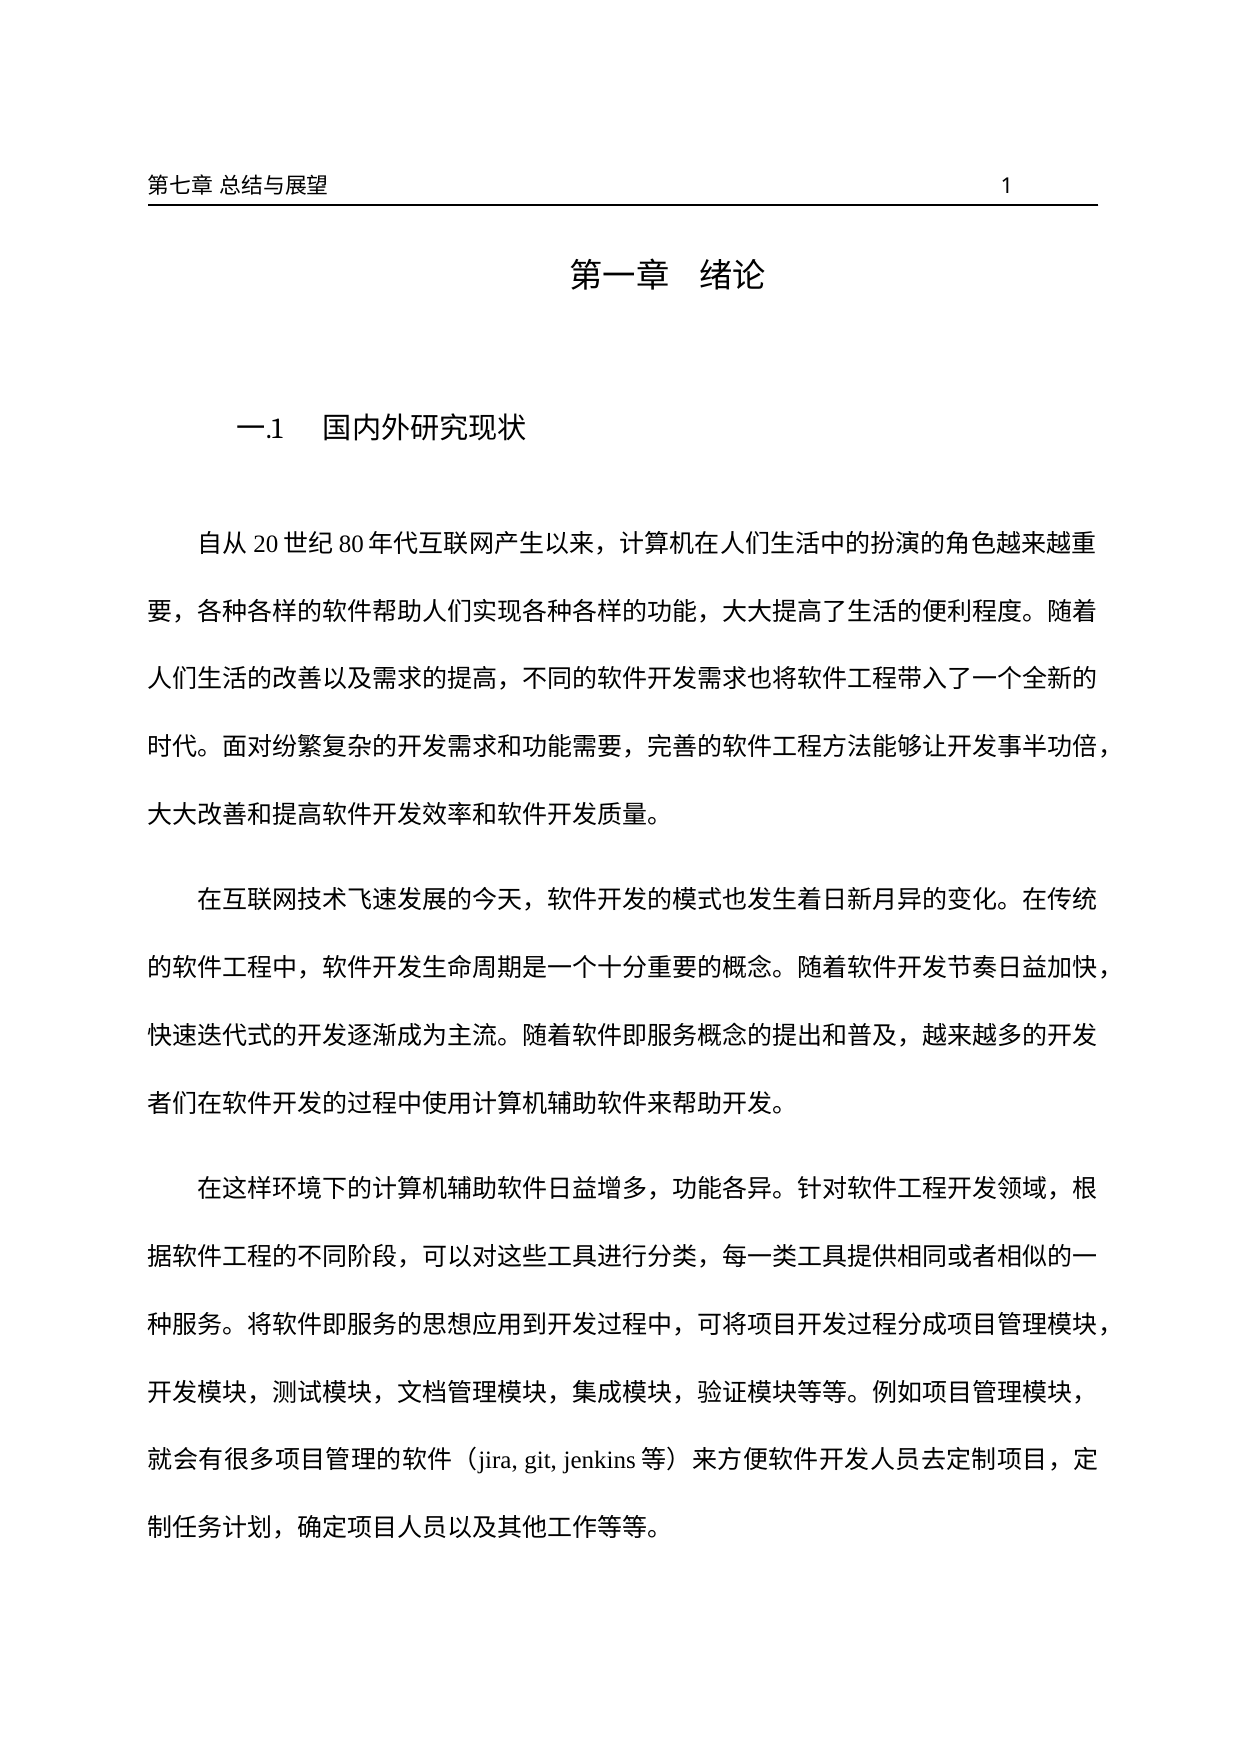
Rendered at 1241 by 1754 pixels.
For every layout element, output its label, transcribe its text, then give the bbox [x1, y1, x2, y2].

text 自从20世纪80年代互联网产生以来，计算机在人们生活中的扮演的角色越来越重要，各种各样的软件帮助人们实现各种各样的功能，大大提高了生活的便利程度。随着人们生活的改善以及需求的提高，不同的软件开发需求也将软件工程带入了一个全新的时代。面对纷繁复杂的开发需求和功能需要，完善的软件工程方法能够让开发事半功倍，大大改善和提高软件开发效率和软件开发质量。 [148, 507, 1098, 847]
text 在互联网技术飞速发展的今天，软件开发的模式也发生着日新月异的变化。在传统的软件工程中，软件开发生命周期是一个十分重要的概念。随着软件开发节奏日益加快，快速迭代式的开发逐渐成为主流。随着软件即服务概念的提出和普及，越来越多的开发者们在软件开发的过程中使用计算机辅助软件来帮助开发。 [148, 864, 1098, 1136]
text 在这样环境下的计算机辅助软件日益增多，功能各异。针对软件工程开发领域，根据软件工程的不同阶段，可以对这些工具进行分类，每一类工具提供相同或者相似的一种服务。将软件即服务的思想应用到开发过程中，可将项目开发过程分成项目管理模块，开发模块，测试模块，文档管理模块，集成模块，验证模块等等。例如项目管理模块，就会有很多项目管理的软件（jira, git, jenkins等）来方便软件开发人员去定制项目，定制任务计划，确定项目人员以及其他工作等等。 [148, 1152, 1098, 1560]
subtitle 国内外研究现状 [236, 392, 1098, 459]
subtitle 绪论 [236, 239, 1098, 307]
